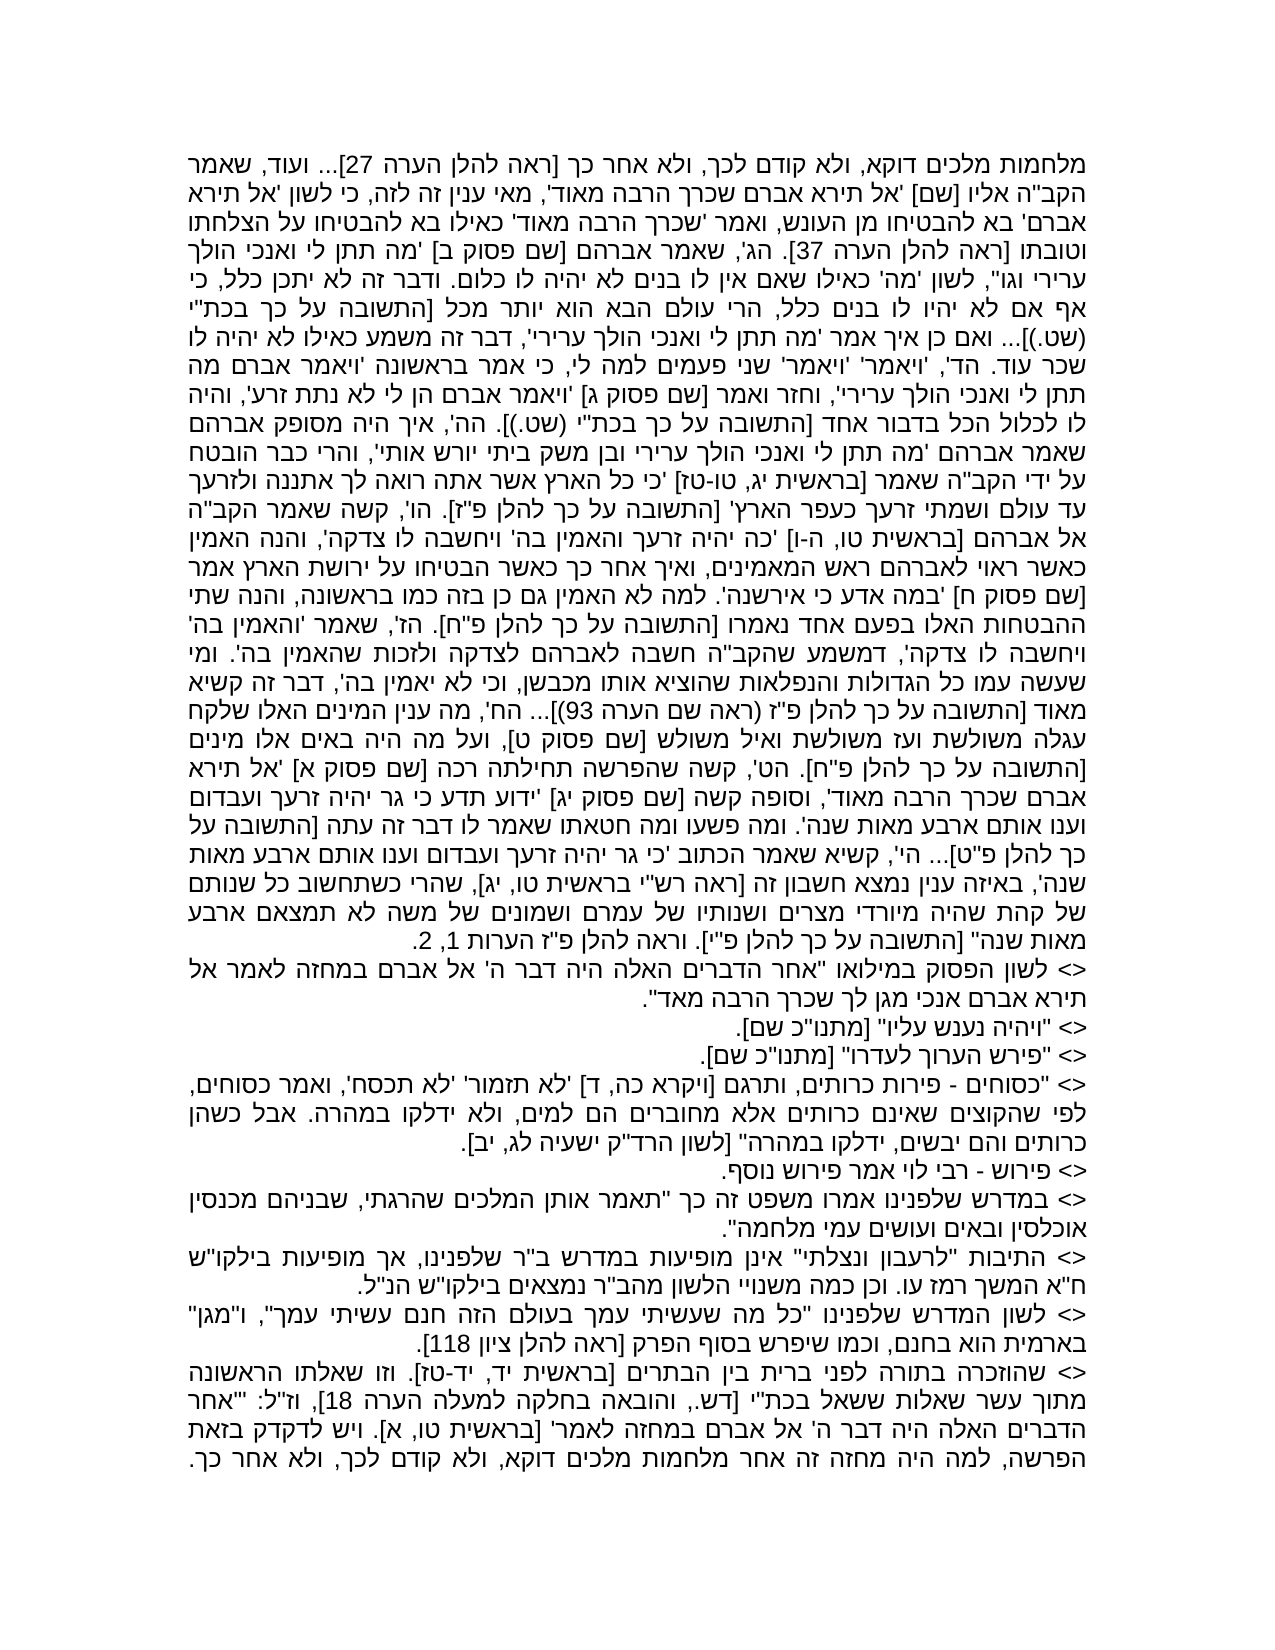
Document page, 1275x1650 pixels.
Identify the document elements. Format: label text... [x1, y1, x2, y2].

text <> "ויהיה נענש עליו" [מתנו"כ שם]. [187, 1041, 1087, 1070]
text <> במדרש שלפנינו אמרו משפט זה כך "תאמר אותן המלכים שהרגתי, שבניהם מכנסין אוכלסין ובאים ועושים עמי מלחמה". [187, 1214, 1087, 1271]
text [187, 1386, 1087, 1472]
text <> פירוש - רבי לוי אמר פירוש נוסף. [187, 1185, 1087, 1214]
text <> "פירש הערוך לעדרו" [מתנו"כ שם]. [187, 1070, 1087, 1099]
text <> "כסוחים - פירות כרותים, ותרגם [ויקרא כה, ד] 'לא תזמור' 'לא תכסח', ואמר כסוחים, לפי שהקוצים שאינם כרותים אלא מחוברים הם למים, ולא ידלקו במהרה. אבל כשהן כרותים והם יבשים, ידלקו במהרה" [לשון הרד"ק ישעיה לג, יב]. [187, 1099, 1087, 1185]
text <> לשון המדרש שלפנינו "כל מה שעשיתי עמך בעולם הזה חנם עשיתי עמך", ו"מגן" בארמית הוא בחנם, וכמו שיפרש בסוף הפרק [ראה להלן ציון 118]. [187, 1329, 1087, 1386]
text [187, 150, 1087, 984]
text <> התיבות "לרעבון ונצלתי" אינן מופיעות במדרש ב"ר שלפנינו, אך מופיעות בילקו"ש ח"א המשך רמז עו. וכן כמה משנויי הלשון מהב"ר נמצאים בילקו"ש הנ"ל. [187, 1271, 1087, 1329]
text <> לשון הפסוק במילואו "אחר הדברים האלה היה דבר ה' אל אברם במחזה לאמר אל תירא אברם אנכי מגן לך שכרך הרבה מאד". [187, 984, 1087, 1041]
